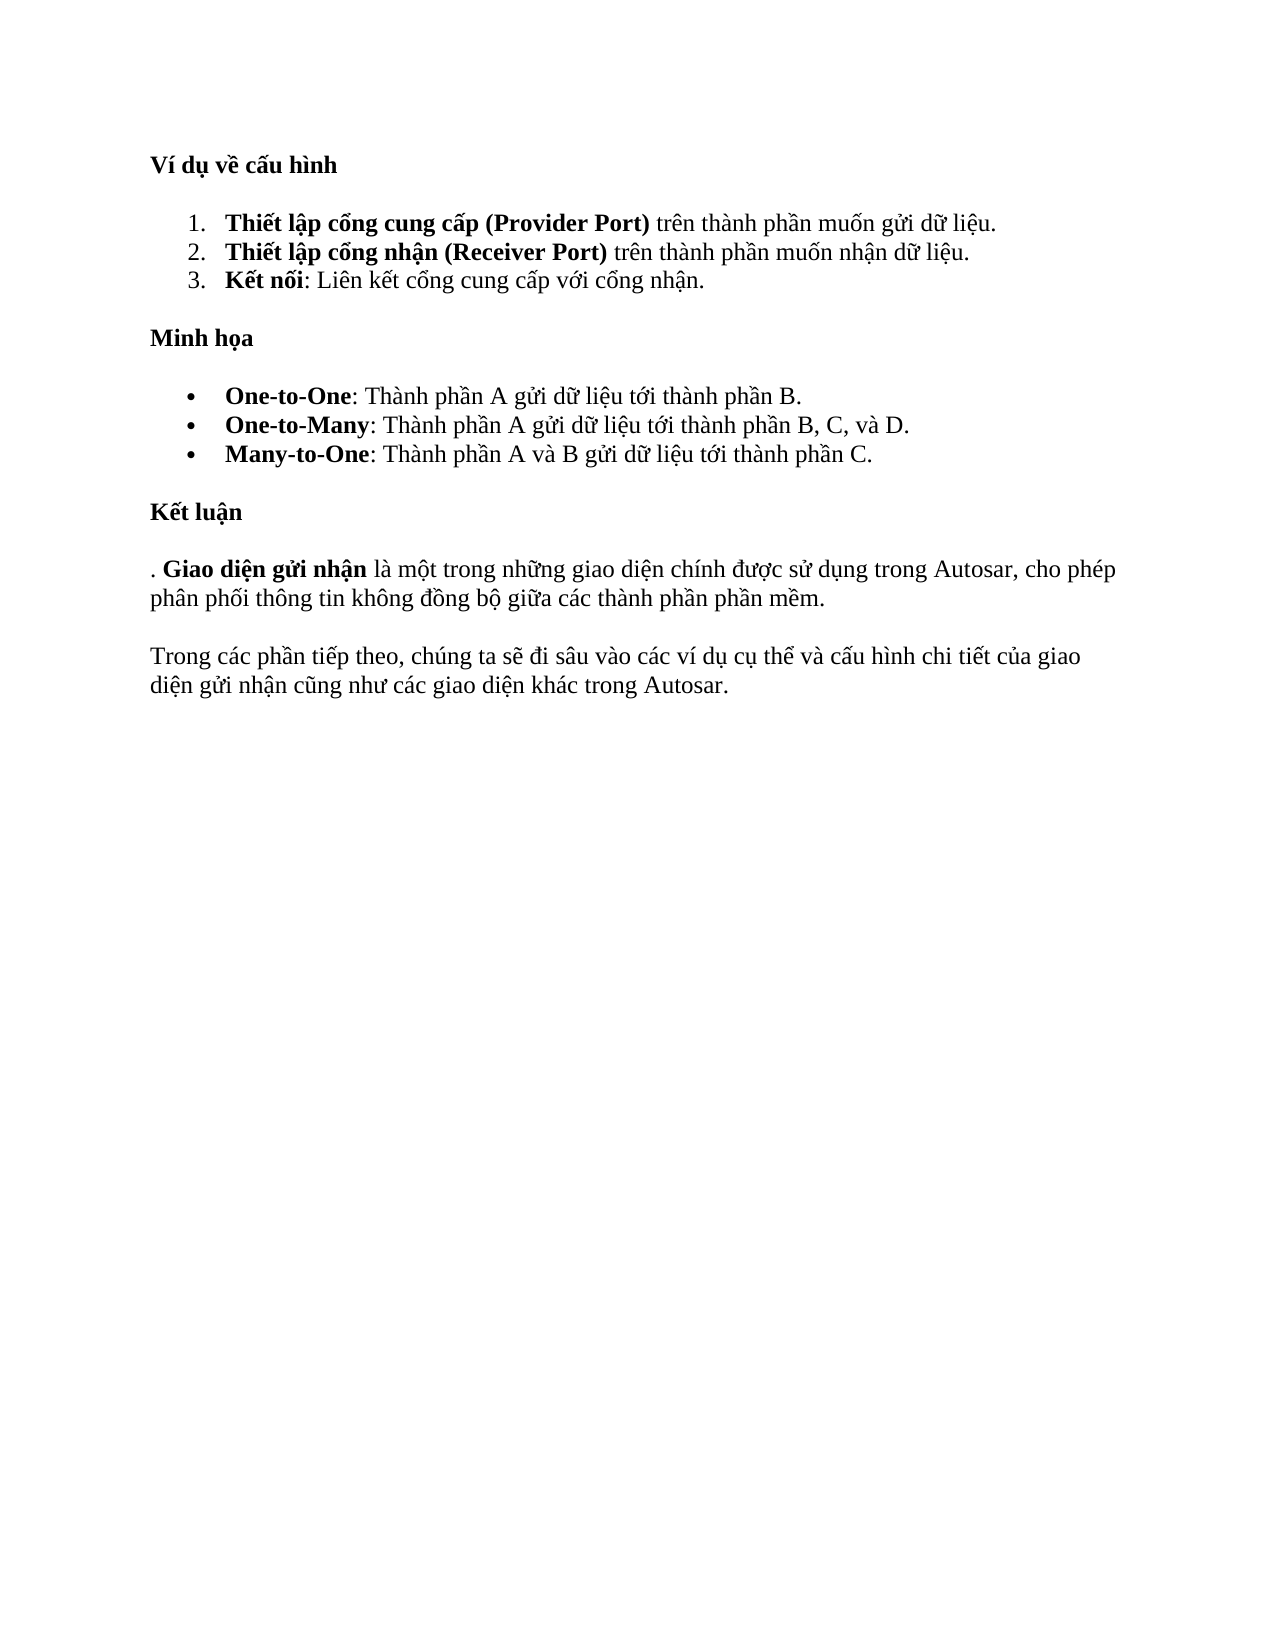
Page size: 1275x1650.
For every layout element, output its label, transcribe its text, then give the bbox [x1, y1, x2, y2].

text Trong các phần tiếp theo, chúng ta sẽ đi sâu vào các ví dụ cụ thể và cấu hình chi tiết của giao diện gửi nhận cũng như các giao diện khác trong Autosar. [150, 641, 1125, 699]
list Thiết lập cổng cung cấp (Provider Port) trên thành phần muốn gửi dữ liệu. [187, 208, 1125, 237]
text Kết luận [150, 497, 1125, 525]
list One-to-One: Thành phần A gửi dữ liệu tới thành phần B. [187, 381, 1125, 410]
text Ví dụ về cấu hình [150, 150, 1125, 179]
text Minh họa [150, 323, 1125, 352]
list Many-to-One: Thành phần A và B gửi dữ liệu tới thành phần C. [187, 439, 1125, 467]
list Thiết lập cổng nhận (Receiver Port) trên thành phần muốn nhận dữ liệu. [187, 237, 1125, 265]
list One-to-Many: Thành phần A gửi dữ liệu tới thành phần B, C, và D. [187, 410, 1125, 439]
list Kết nối: Liên kết cổng cung cấp với cổng nhận. [187, 265, 1125, 294]
text . Giao diện gửi nhận là một trong những giao diện chính được sử dụng trong Autosar, cho phép phân phối thông tin không đồng bộ giữa các thành phần phần mềm. [150, 554, 1125, 612]
